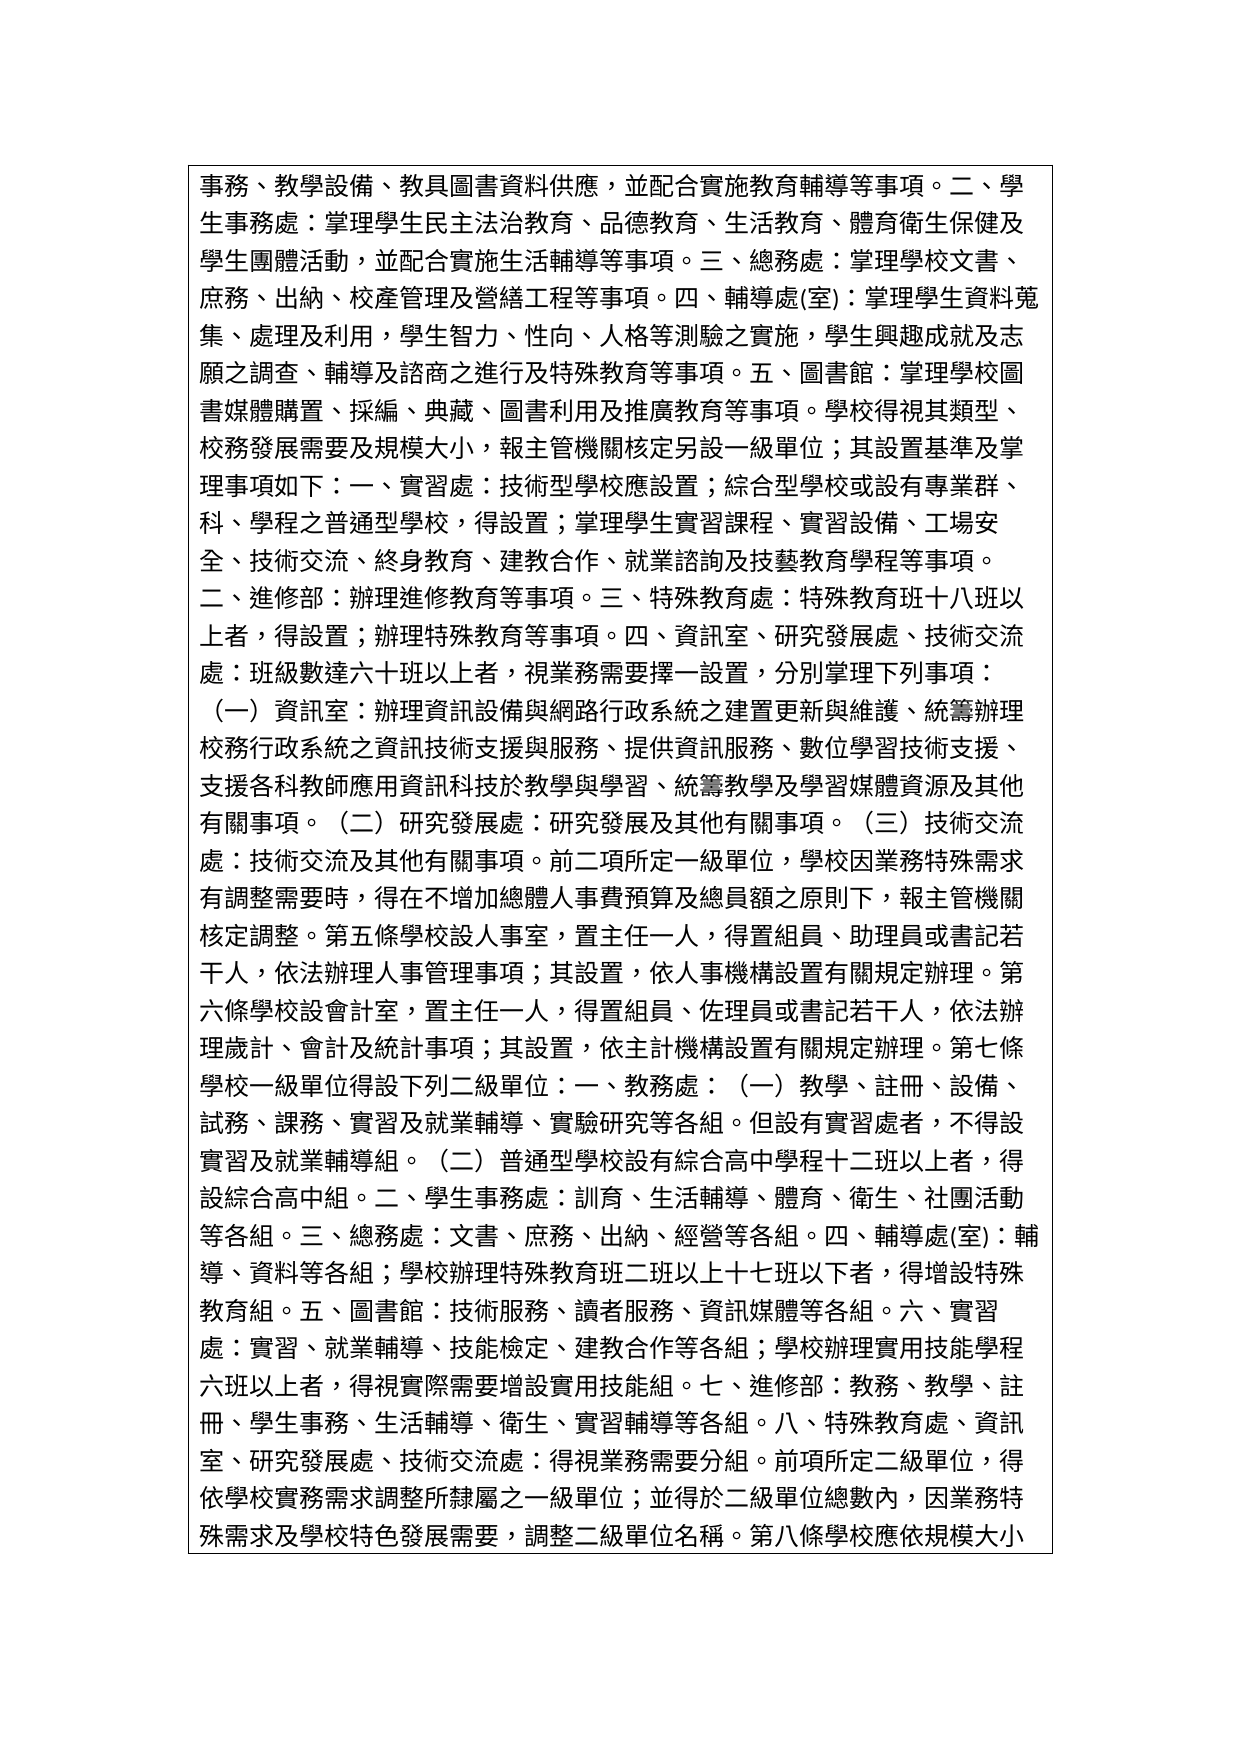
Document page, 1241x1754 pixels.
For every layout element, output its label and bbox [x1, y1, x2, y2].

table_cell [189, 166, 1052, 1553]
